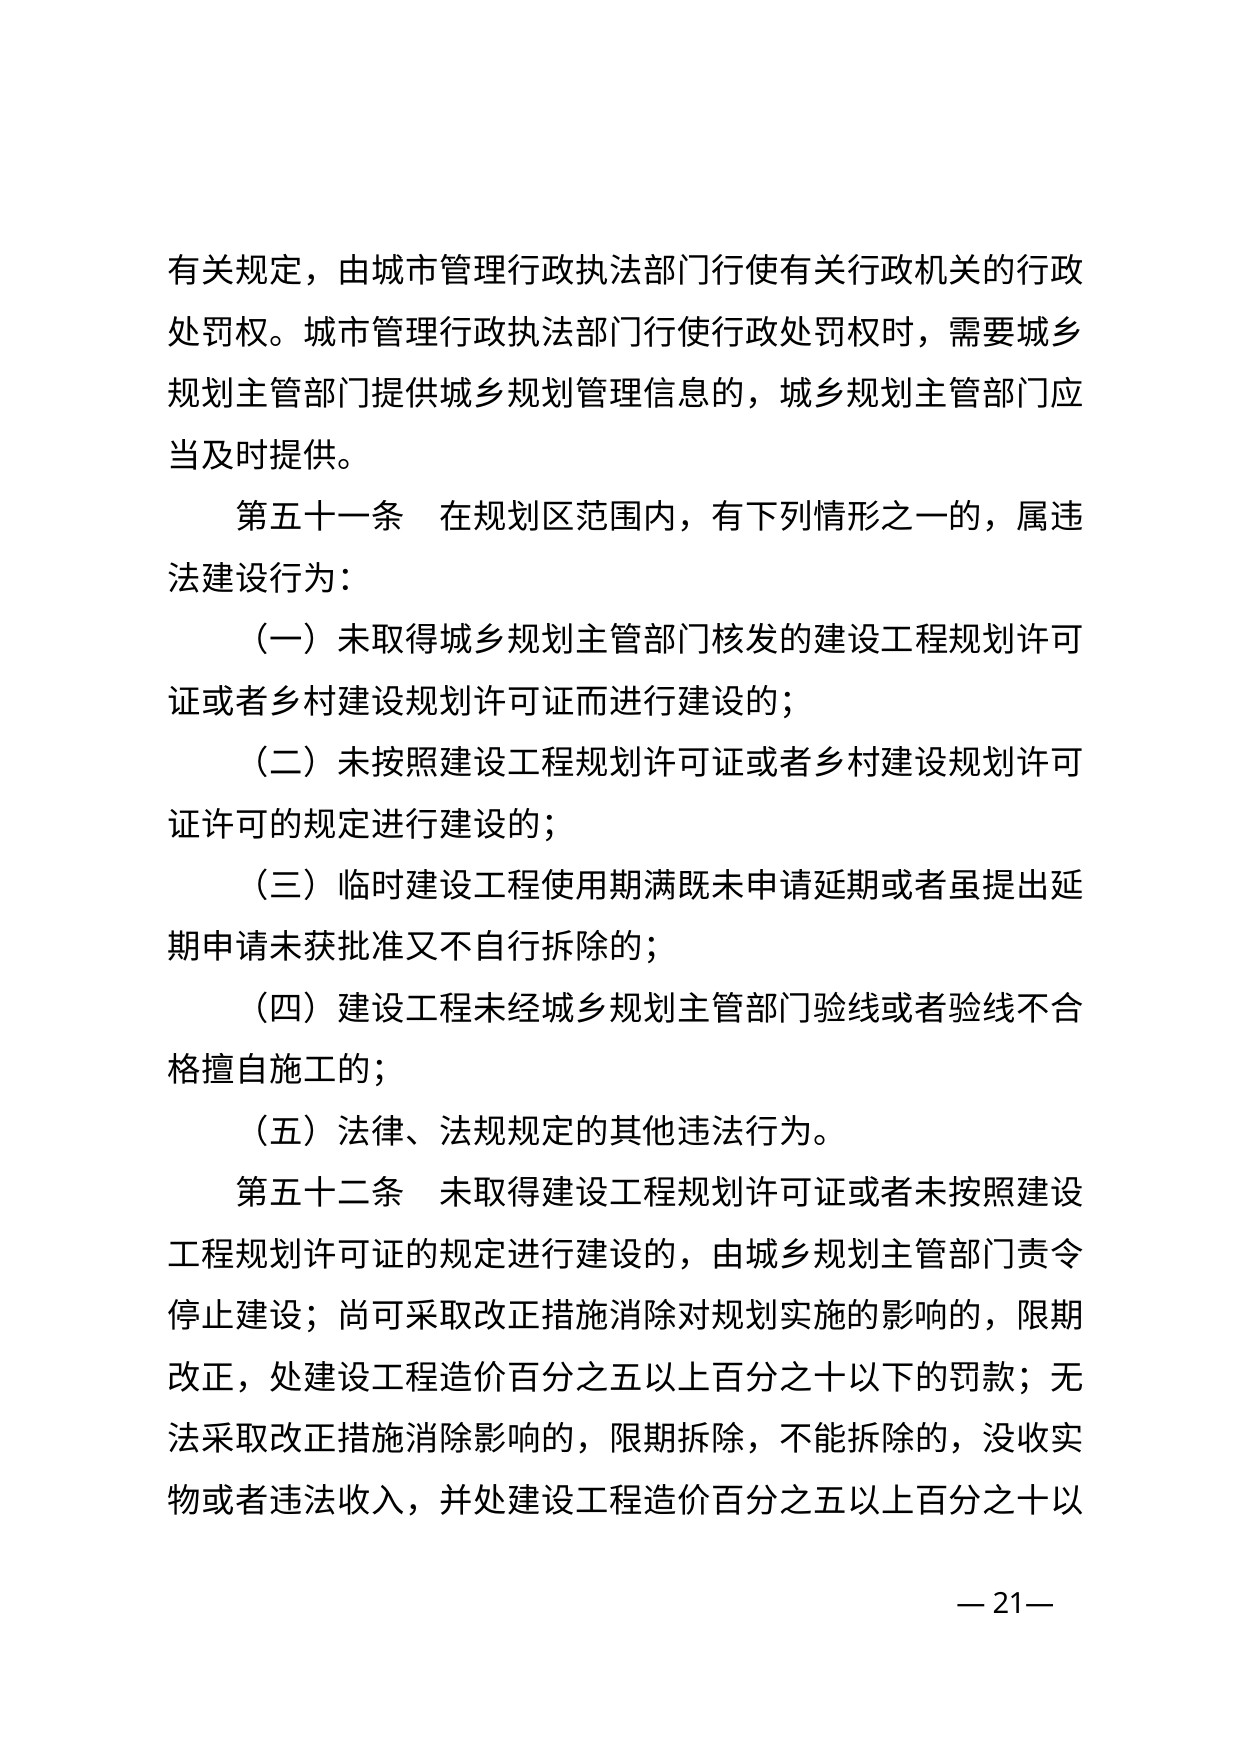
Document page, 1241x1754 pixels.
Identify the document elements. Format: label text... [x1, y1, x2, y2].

text （一）未取得城乡规划主管部门核发的建设工程规划许可证或者乡村建设规划许可证而进行建设的； [168, 606, 1084, 729]
text （五）法律、法规规定的其他违法行为。 [168, 1098, 1084, 1159]
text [168, 238, 1084, 483]
text （二）未按照建设工程规划许可证或者乡村建设规划许可证许可的规定进行建设的； [168, 729, 1084, 852]
text （三）临时建设工程使用期满既未申请延期或者虽提出延期申请未获批准又不自行拆除的； [168, 852, 1084, 975]
text 第五十一条 在规划区范围内，有下列情形之一的，属违法建设行为： [168, 483, 1084, 606]
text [168, 1159, 1084, 1528]
text （四）建设工程未经城乡规划主管部门验线或者验线不合格擅自施工的； [168, 975, 1084, 1098]
